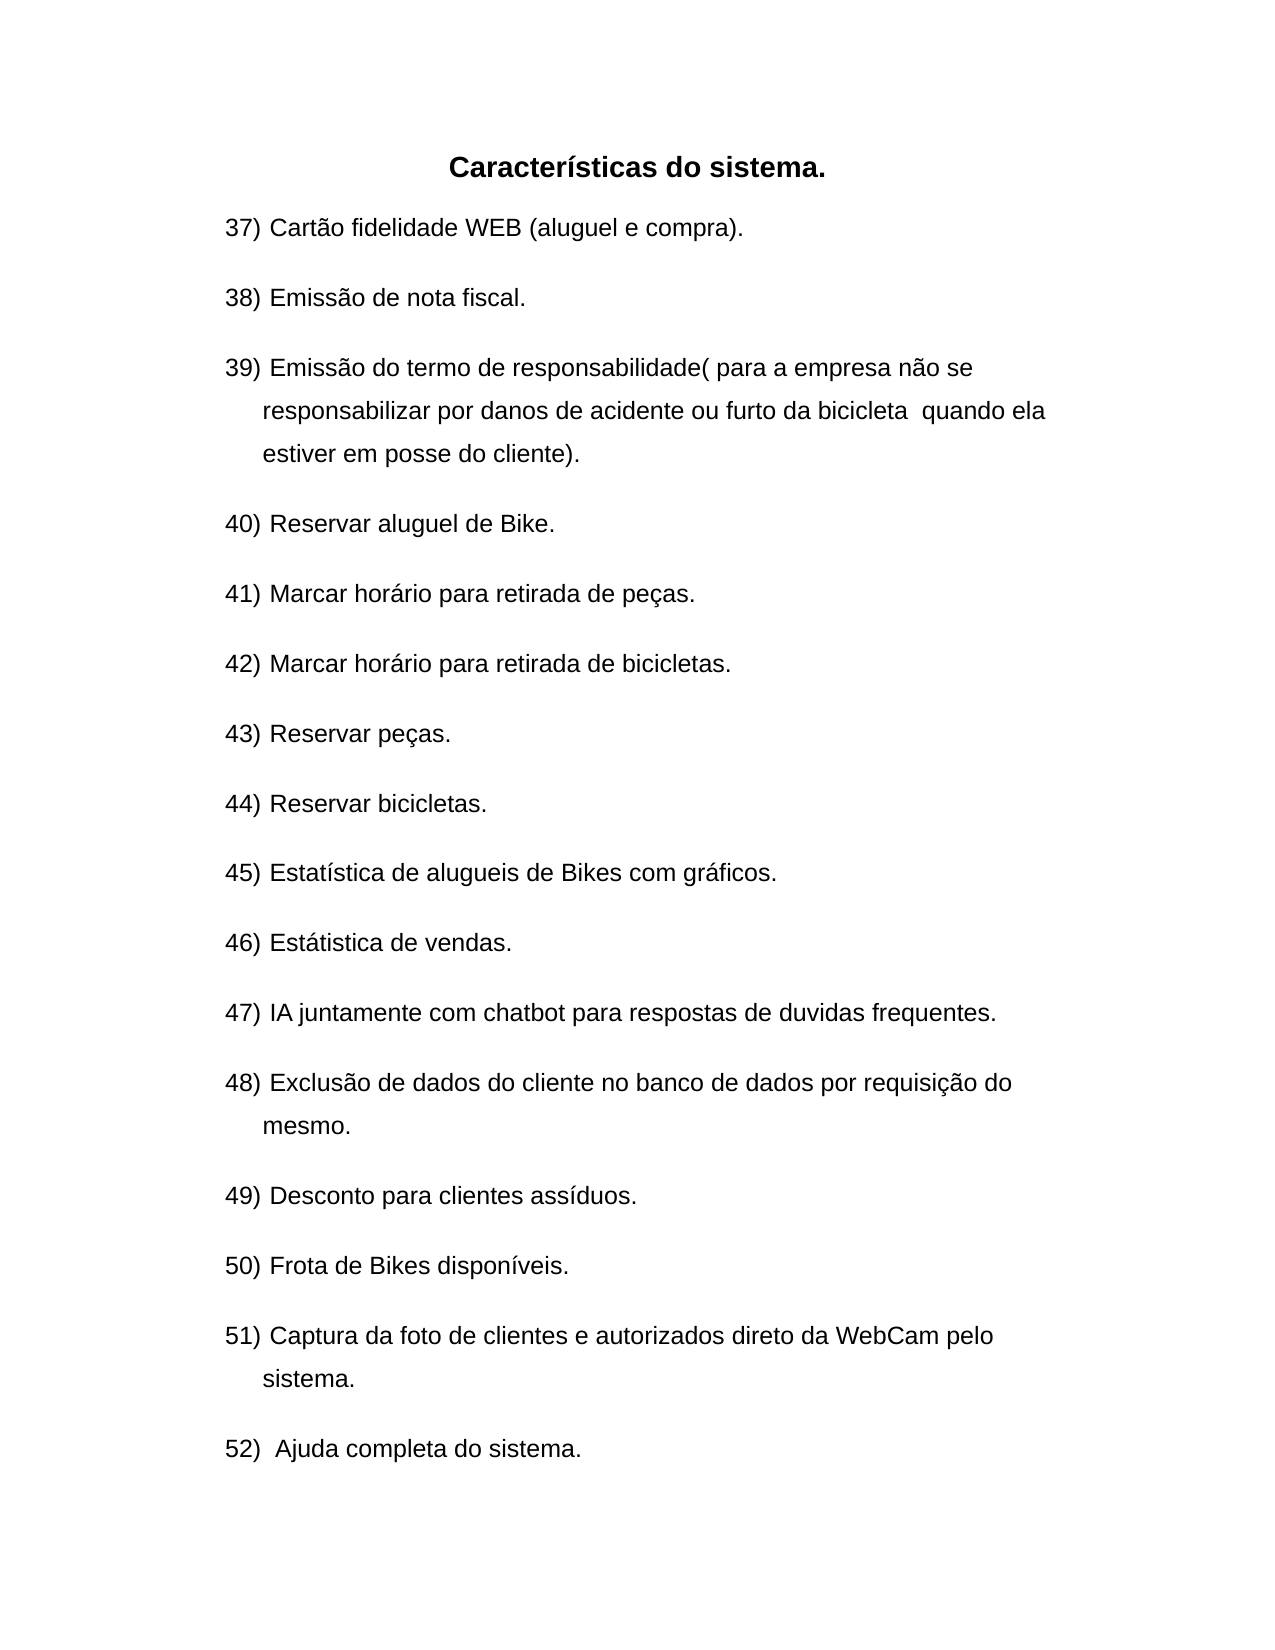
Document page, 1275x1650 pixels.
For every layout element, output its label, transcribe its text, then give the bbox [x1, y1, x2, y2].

list Desconto para clientes assíduos. [225, 1181, 1087, 1210]
list Marcar horário para retirada de bicicletas. [225, 649, 1087, 677]
list Reservar peças. [225, 719, 1087, 747]
list Estatística de alugueis de Bikes com gráficos. [225, 858, 1087, 887]
list Emissão do termo de responsabilidade( para a empresa não se responsabilizar por danos de acidente ou furto da bicicleta quando ela estiver em posse do cliente). [225, 353, 1087, 468]
list Emissão de nota fiscal. [225, 283, 1087, 312]
list Exclusão de dados do cliente no banco de dados por requisição do mesmo. [225, 1068, 1087, 1140]
list Cartão fidelidade WEB (aluguel e compra). [225, 213, 1087, 242]
list Reservar bicicletas. [225, 788, 1087, 817]
list Frota de Bikes disponíveis. [225, 1251, 1087, 1280]
list Estátistica de vendas. [225, 928, 1087, 957]
list Captura da foto de clientes e autorizados direto da WebCam pelo sistema. [225, 1321, 1087, 1393]
list IA juntamente com chatbot para respostas de duvidas frequentes. [225, 998, 1087, 1027]
list Ajuda completa do sistema. [225, 1434, 1087, 1463]
list Marcar horário para retirada de peças. [225, 579, 1087, 608]
list Reservar aluguel de Bike. [225, 509, 1087, 538]
